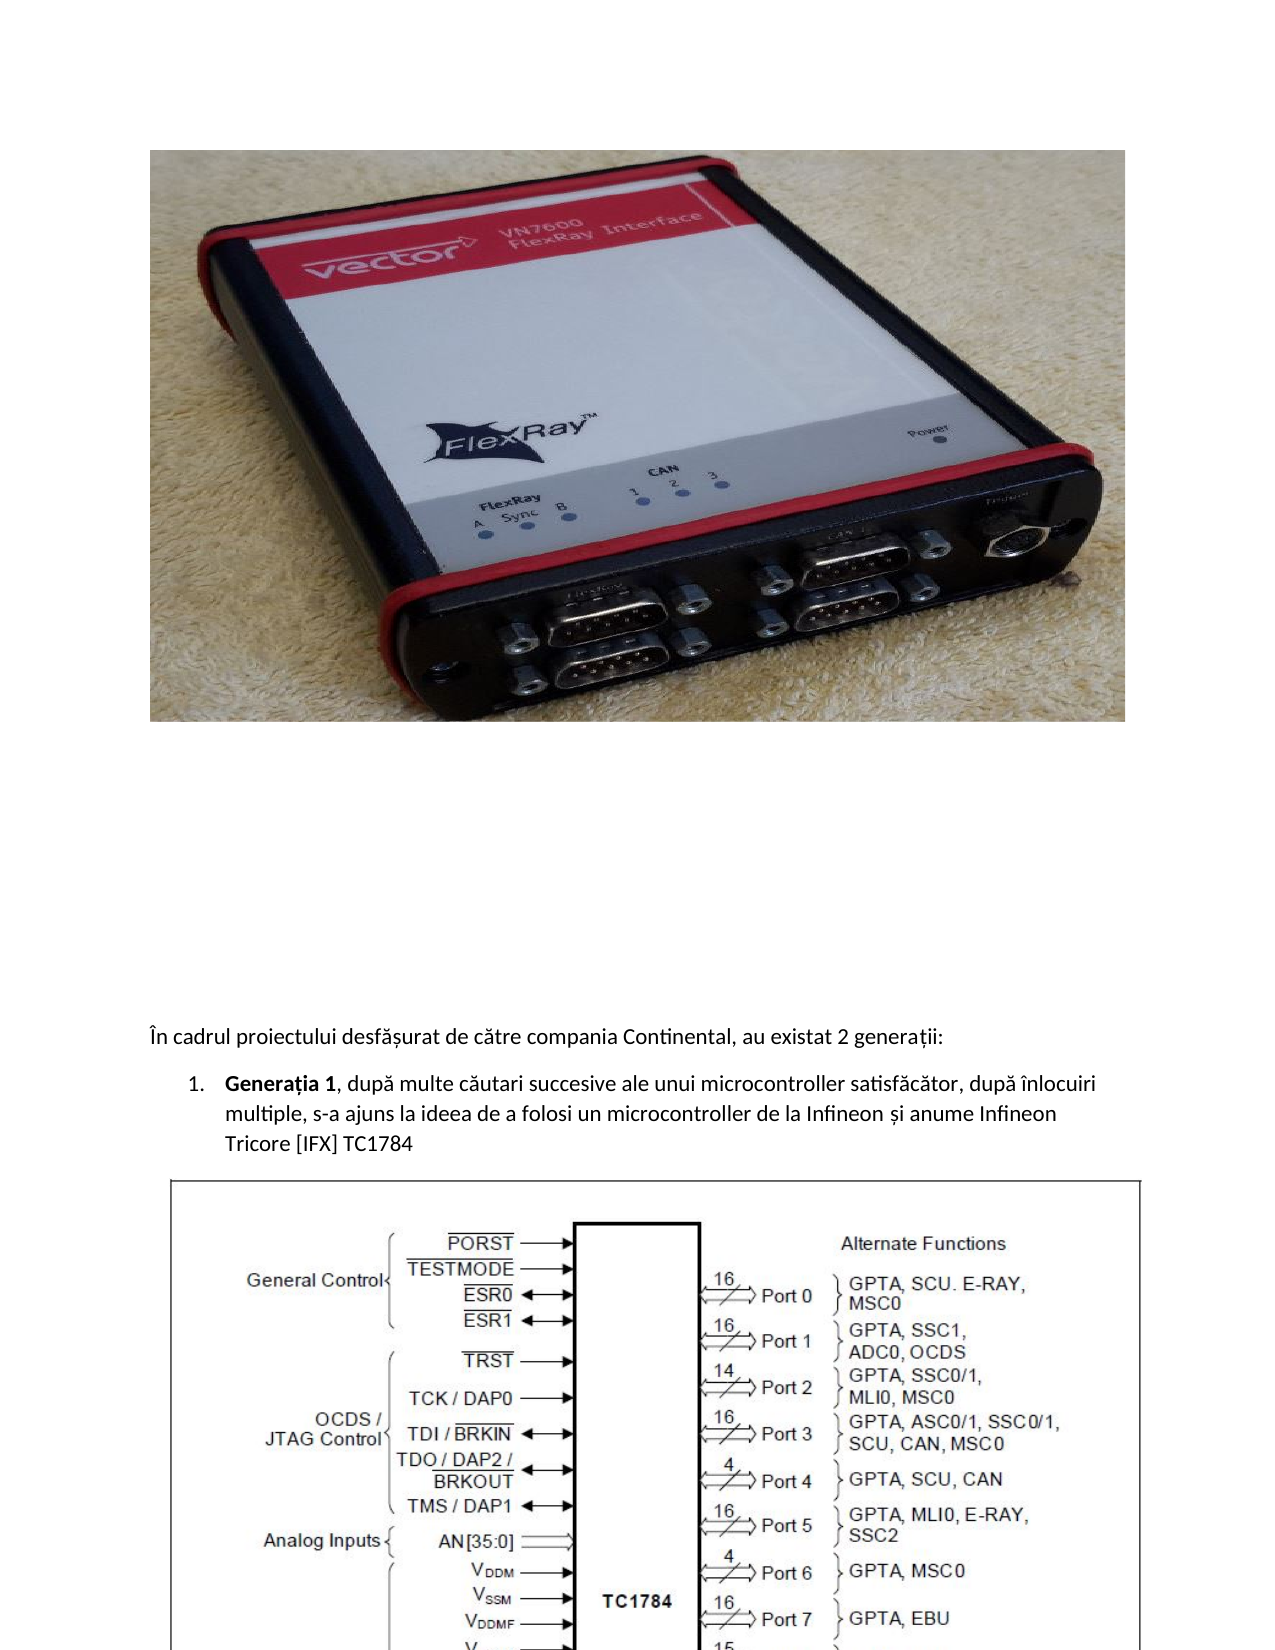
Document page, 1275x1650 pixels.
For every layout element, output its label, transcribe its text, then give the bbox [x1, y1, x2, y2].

text În cadrul proiectului desfășurat de către compania Continental, au existat 2 generații: [150, 1022, 1125, 1050]
picture [150, 150, 1125, 722]
list Generația 1, după multe căutari succesive ale unui microcontroller satisfăcător, după înlocuiri multiple, s-a ajuns la ideea de a folosi un microcontroller de la Infineon și anume Infineon Tricore [IFX] TC1784 [187, 1069, 1125, 1157]
picture [168, 1178, 1143, 1650]
